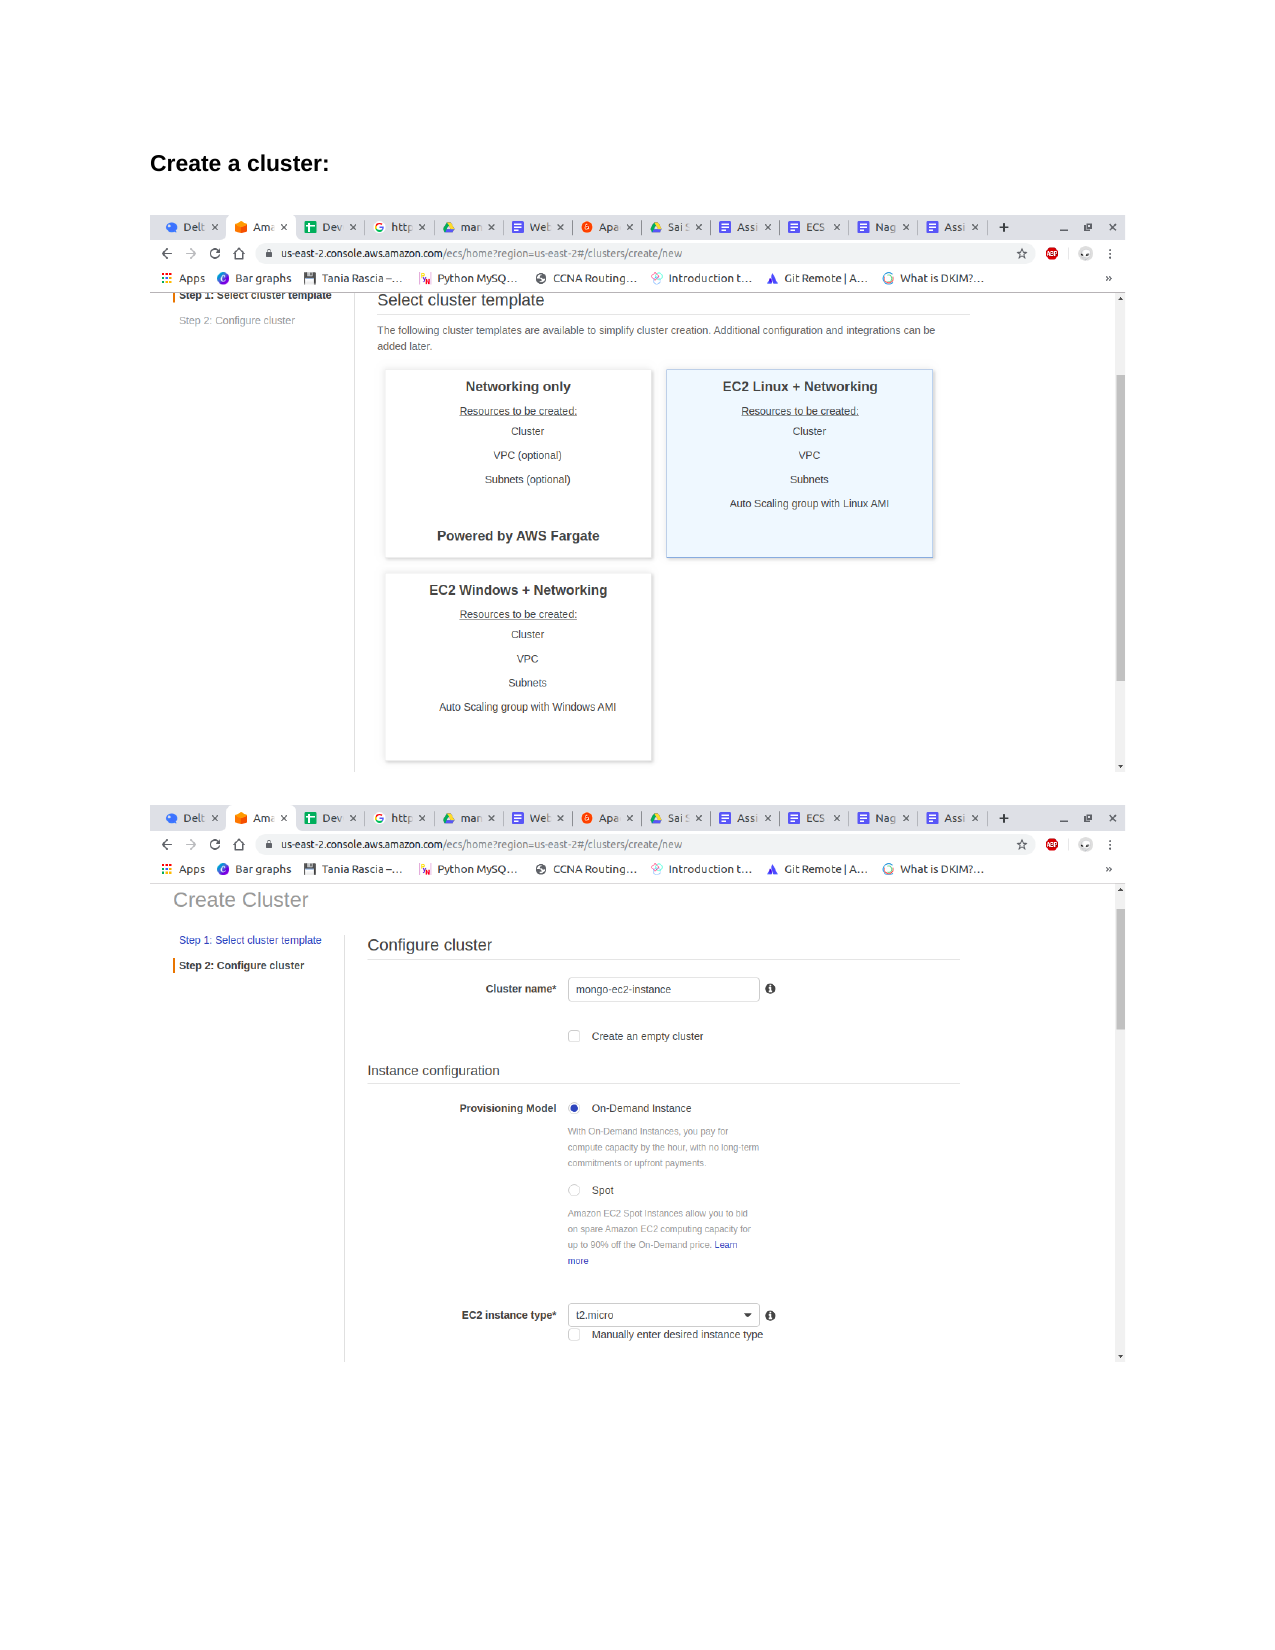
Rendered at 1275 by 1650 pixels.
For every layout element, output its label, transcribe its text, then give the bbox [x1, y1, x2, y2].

picture [150, 215, 1125, 772]
subtitle Create a cluster: [150, 150, 1125, 176]
picture [150, 805, 1125, 1362]
